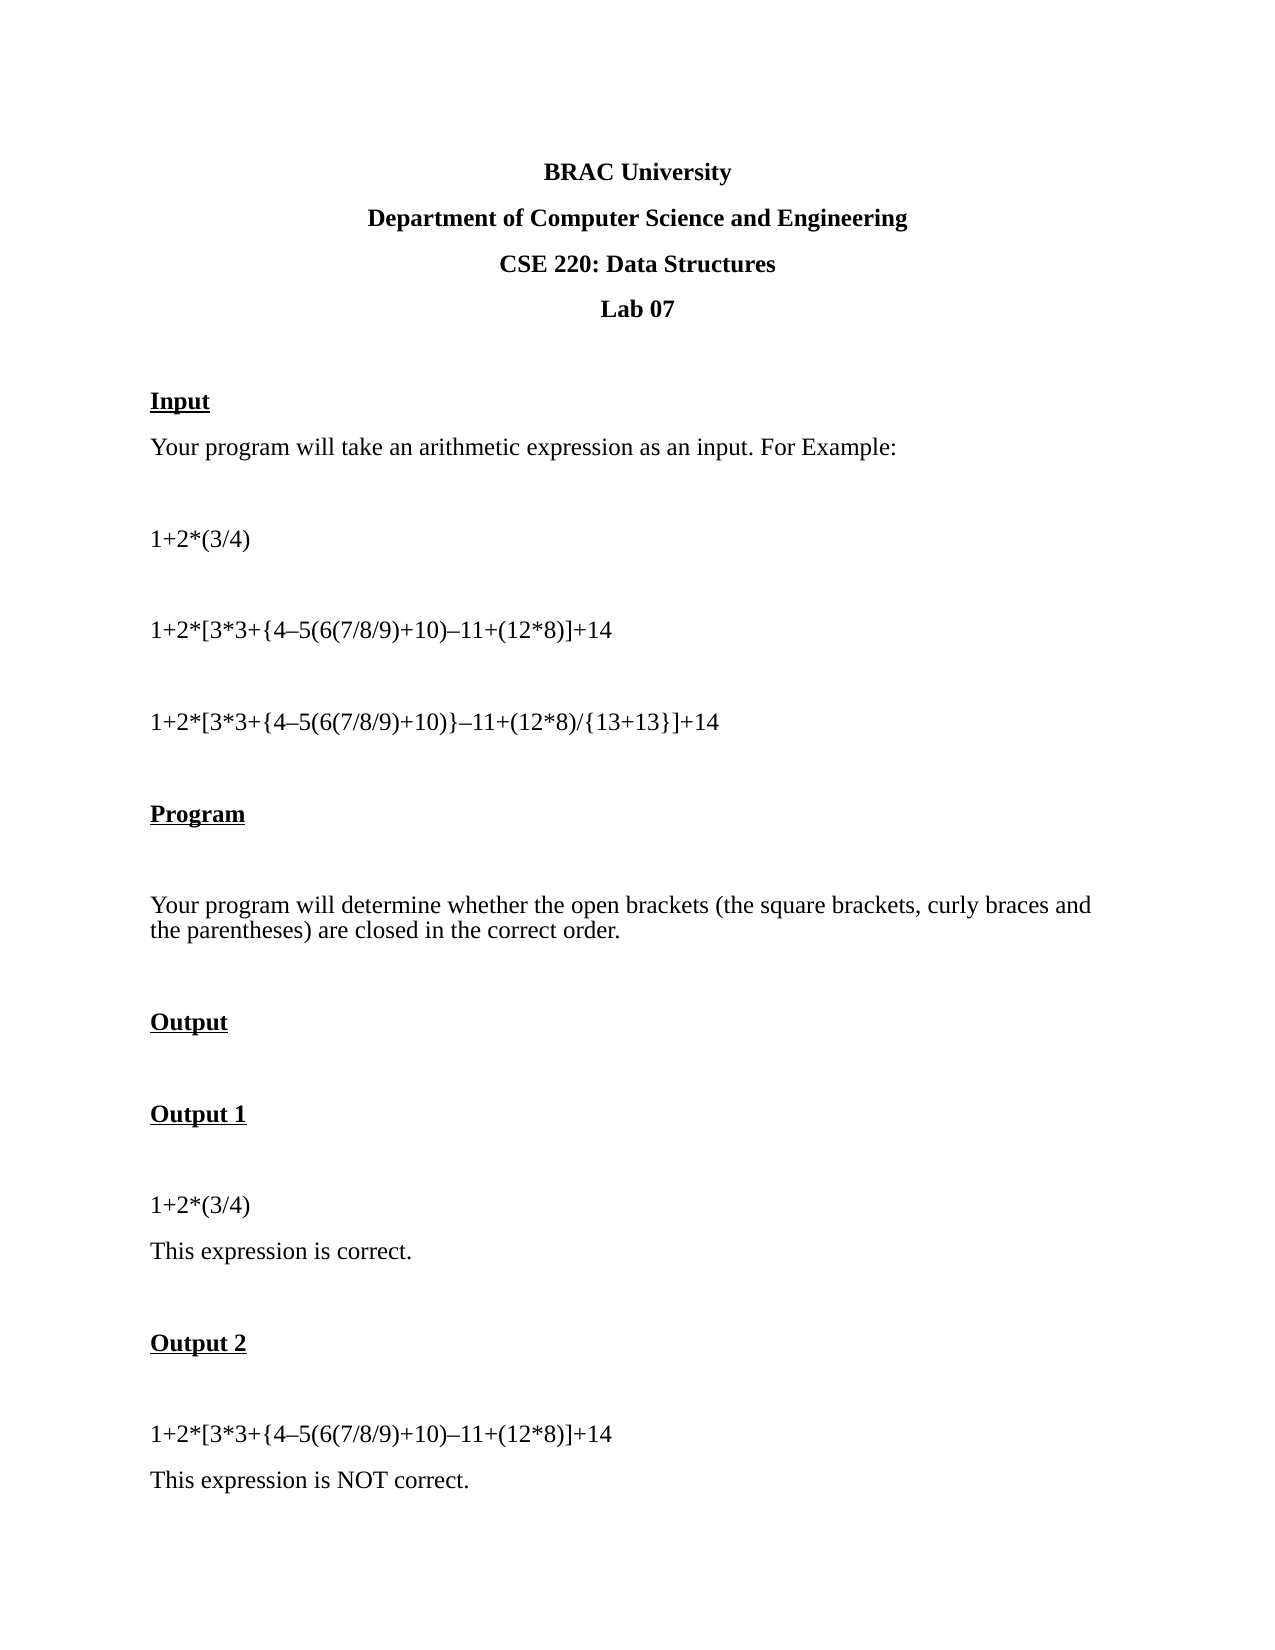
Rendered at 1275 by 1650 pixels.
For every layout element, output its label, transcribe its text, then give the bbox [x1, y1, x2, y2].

text This expression is NOT correct. [150, 1469, 1125, 1494]
text 1+2*[3*3+{4–5(6(7/8/9)+10)–11+(12*8)]+14 [150, 1423, 1125, 1448]
text Output 1 [150, 1102, 1125, 1127]
text 1+2*[3*3+{4–5(6(7/8/9)+10)}–11+(12*8)/{13+13}]+14 [150, 710, 1125, 735]
text Program [150, 802, 1125, 827]
text This expression is correct. [150, 1239, 1125, 1264]
text 1+2*(3/4) [150, 527, 1125, 552]
text BRAC University [150, 160, 1125, 185]
text 1+2*(3/4) [150, 1194, 1125, 1219]
text Your program will take an arithmetic expression as an input. For Example: [150, 435, 1125, 460]
text Department of Computer Science and Engineering [150, 206, 1125, 231]
text 1+2*[3*3+{4–5(6(7/8/9)+10)–11+(12*8)]+14 [150, 619, 1125, 644]
text Input [150, 389, 1125, 414]
text Output 2 [150, 1331, 1125, 1356]
text Your program will determine whether the open brackets (the square brackets, curly braces and the parentheses) are closed in the correct order. [150, 894, 1125, 944]
text Lab 07 [150, 298, 1125, 323]
text Output [150, 1010, 1125, 1035]
text CSE 220: Data Structures [150, 252, 1125, 277]
